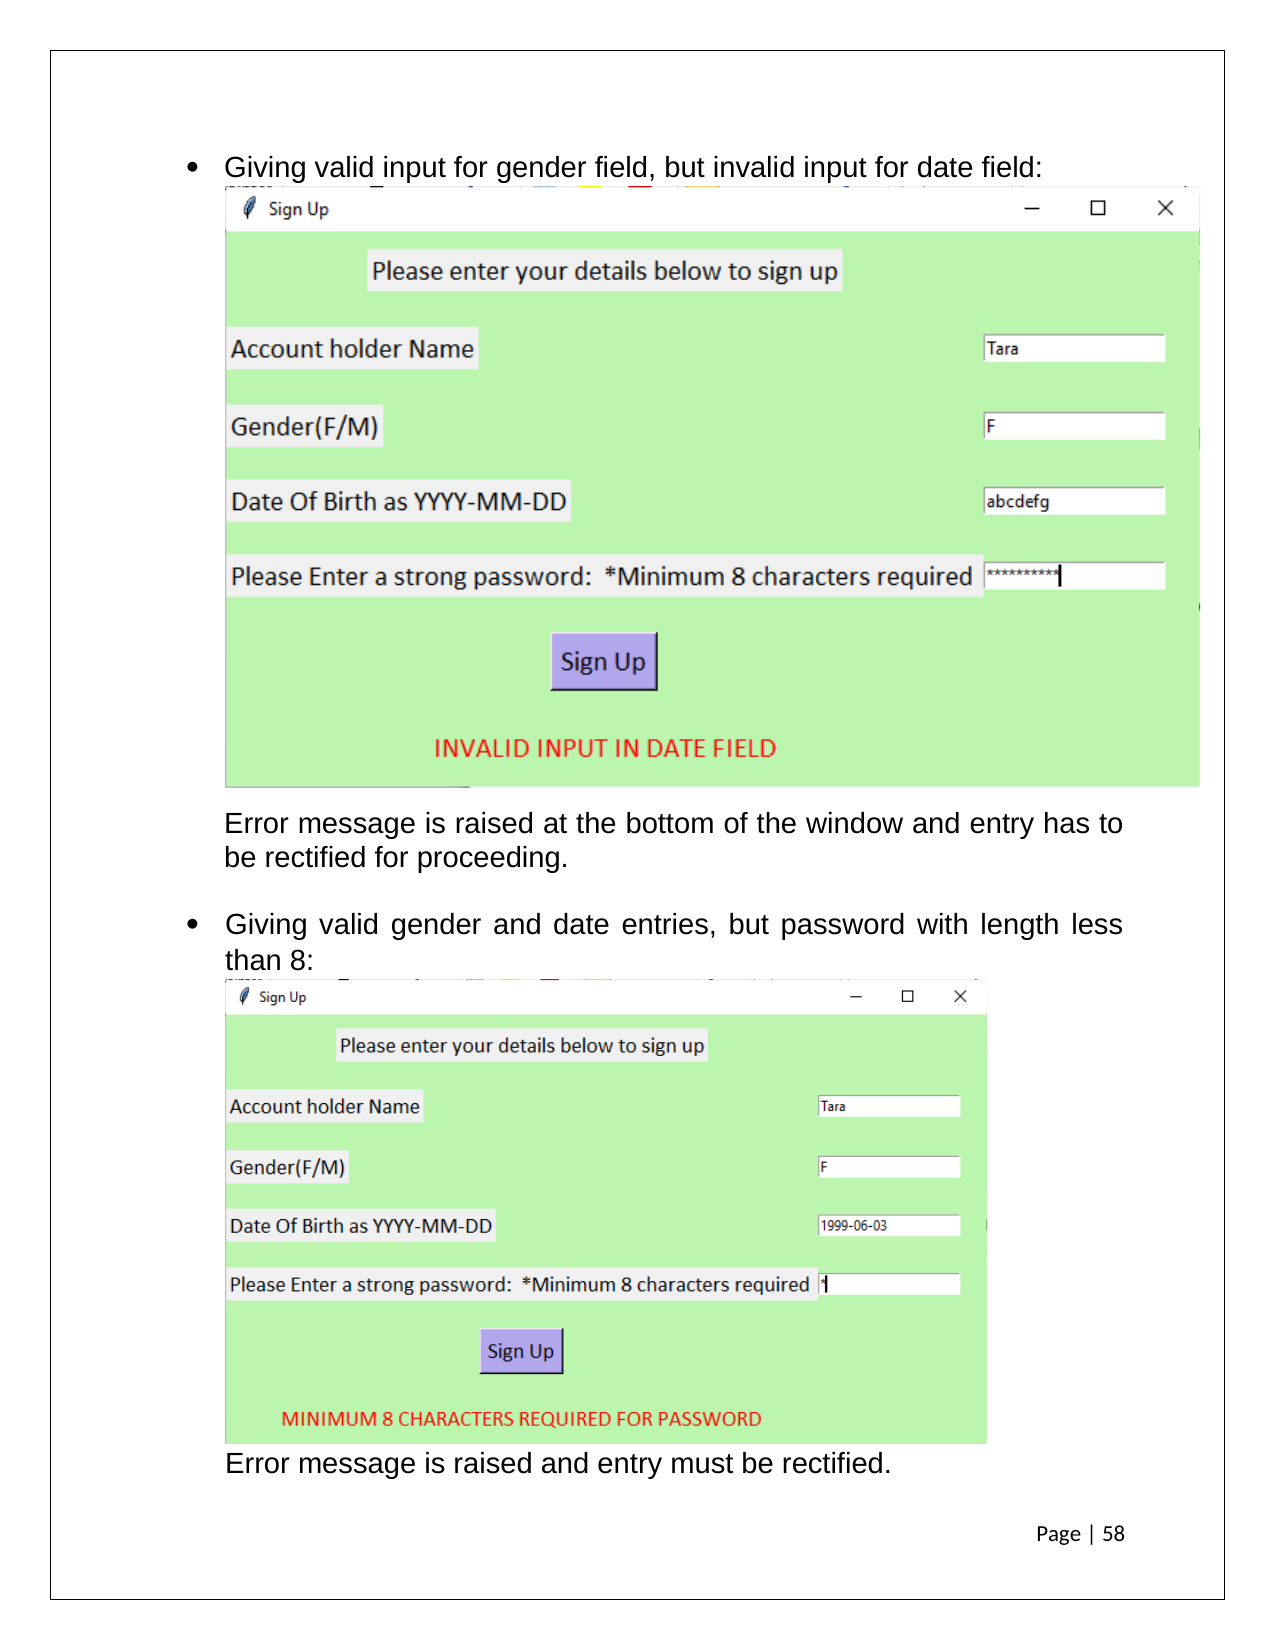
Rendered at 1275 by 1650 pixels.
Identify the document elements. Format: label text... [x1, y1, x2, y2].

picture [225, 979, 988, 1444]
text Error message is raised at the bottom of the window and entry has to be rectified for proceeding. [224, 806, 1125, 873]
picture [225, 186, 1200, 788]
list Giving valid gender and date entries, but password with length less than 8: [187, 907, 1125, 977]
list Error message is raised and entry must be rectified. [225, 1446, 1125, 1479]
list Giving valid input for gender field, but invalid input for date field: [187, 150, 1125, 184]
